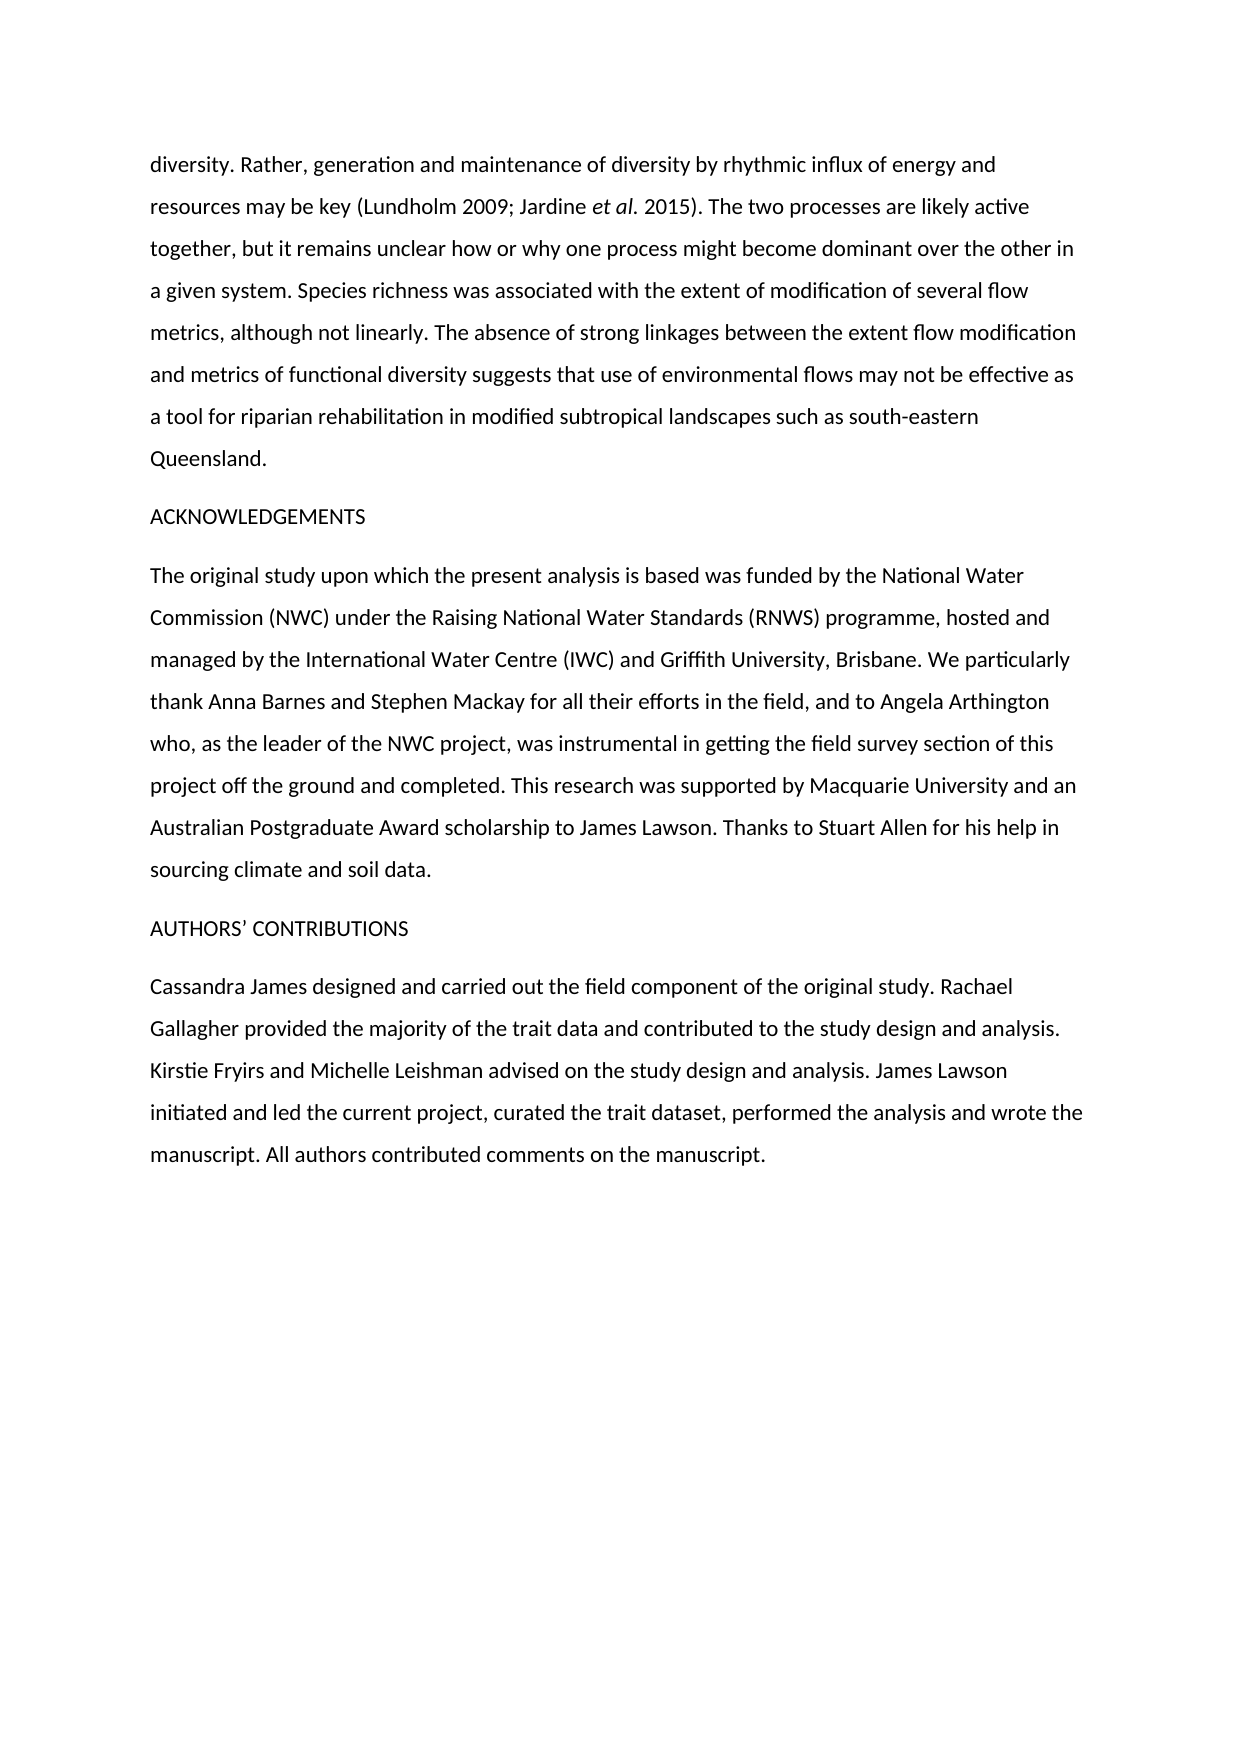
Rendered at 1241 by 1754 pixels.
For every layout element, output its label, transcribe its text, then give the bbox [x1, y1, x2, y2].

text The original study upon which the present analysis is based was funded by the National Water Commission (NWC) under the Raising National Water Standards (RNWS) programme, hosted and managed by the International Water Centre (IWC) and Griffith University, Brisbane. We particularly thank Anna Barnes and Stephen Mackay for all their efforts in the field, and to Angela Arthington who, as the leader of the NWC project, was instrumental in getting the field survey section of this project off the ground and completed. This research was supported by Macquarie University and an Australian Postgraduate Award scholarship to James Lawson. Thanks to Stuart Allen for his help in sourcing climate and soil data. [150, 561, 1090, 883]
text AUTHORS’ CONTRIBUTIONS [150, 914, 1090, 942]
text ACKNOWLEDGEMENTS [150, 502, 1090, 531]
text Cassandra James designed and carried out the field component of the original study. Rachael Gallagher provided the majority of the trait data and contributed to the study design and analysis. Kirstie Fryirs and Michelle Leishman advised on the study design and analysis. James Lawson initiated and led the current project, curated the trait dataset, performed the analysis and wrote the manuscript. All authors contributed comments on the manuscript. [150, 972, 1090, 1168]
